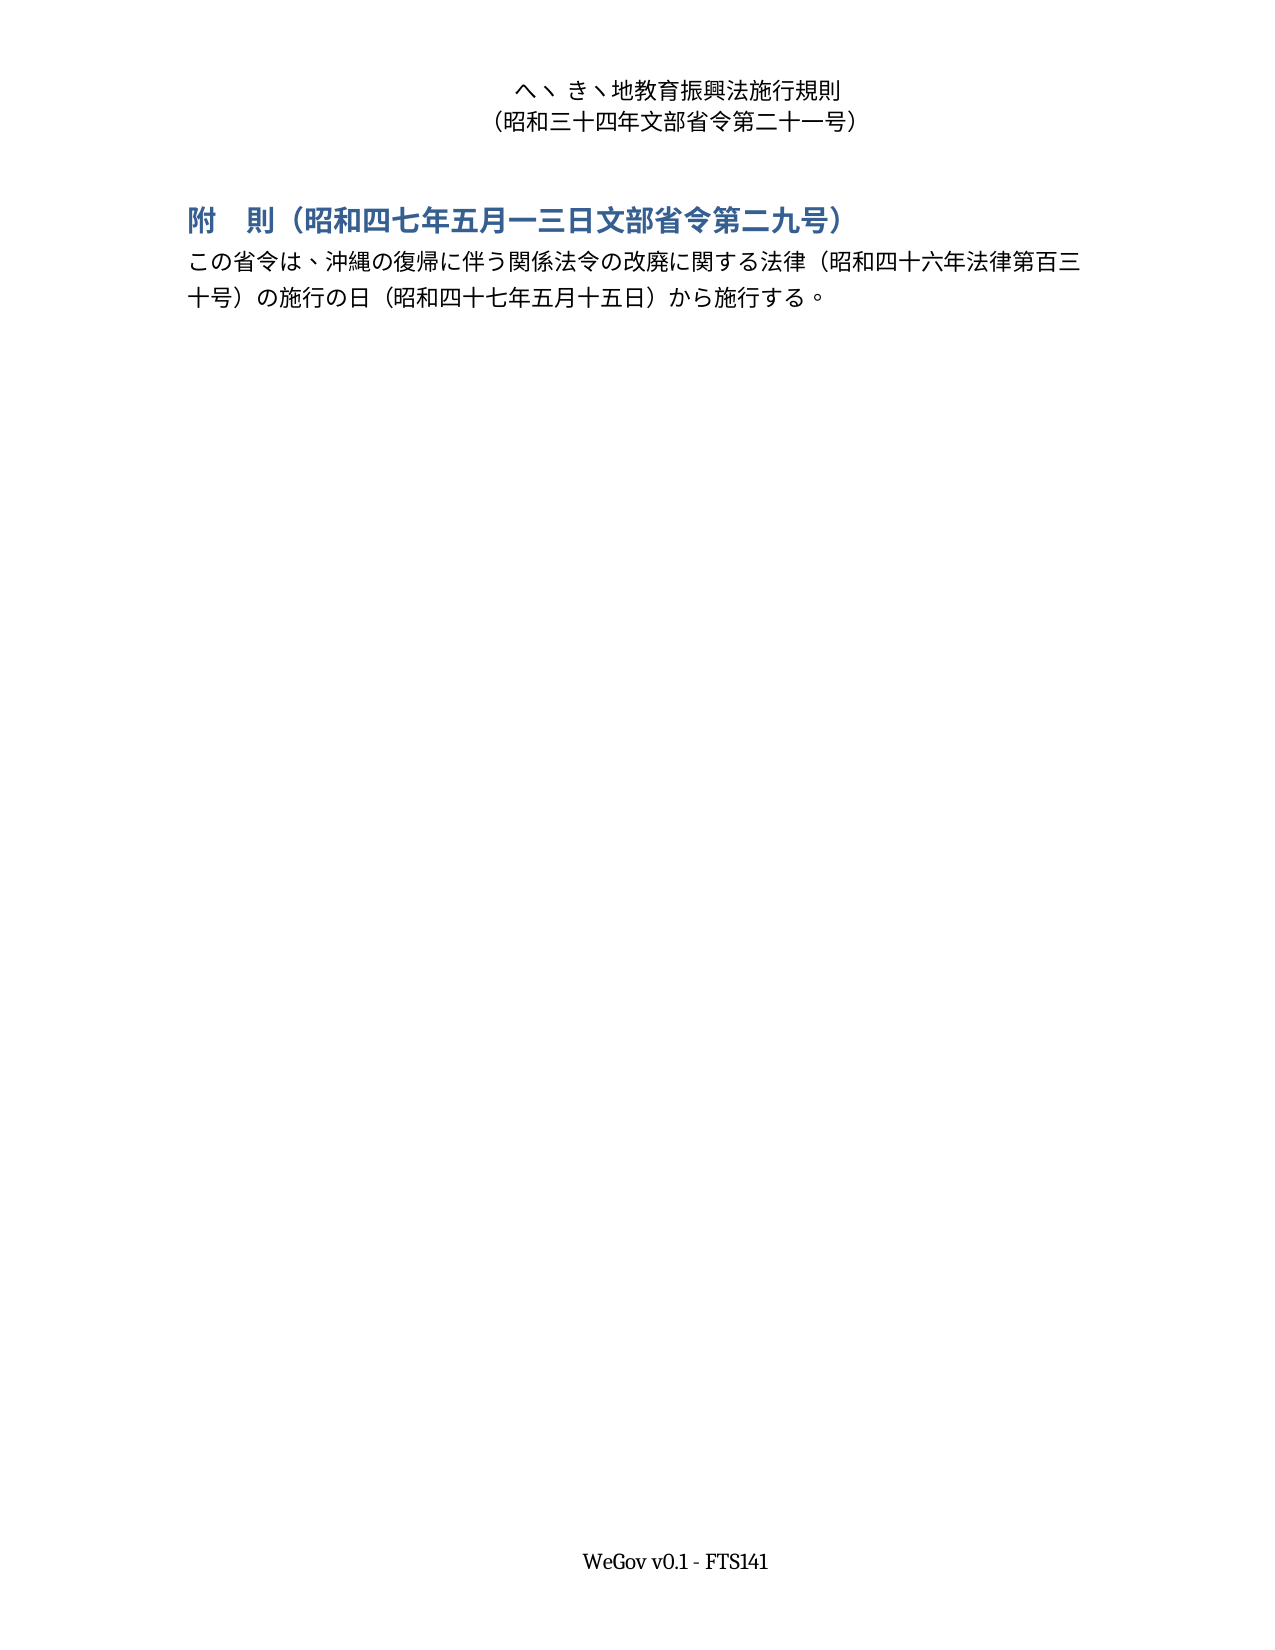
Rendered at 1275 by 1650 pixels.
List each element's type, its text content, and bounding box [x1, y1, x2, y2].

subtitle 附 則（昭和四七年五月一三日文部省令第二九号） [187, 200, 1087, 240]
text この省令は、沖縄の復帰に伴う関係法令の改廃に関する法律（昭和四十六年法律第百三十号）の施行の日（昭和四十七年五月十五日）から施行する。 [187, 246, 1087, 313]
